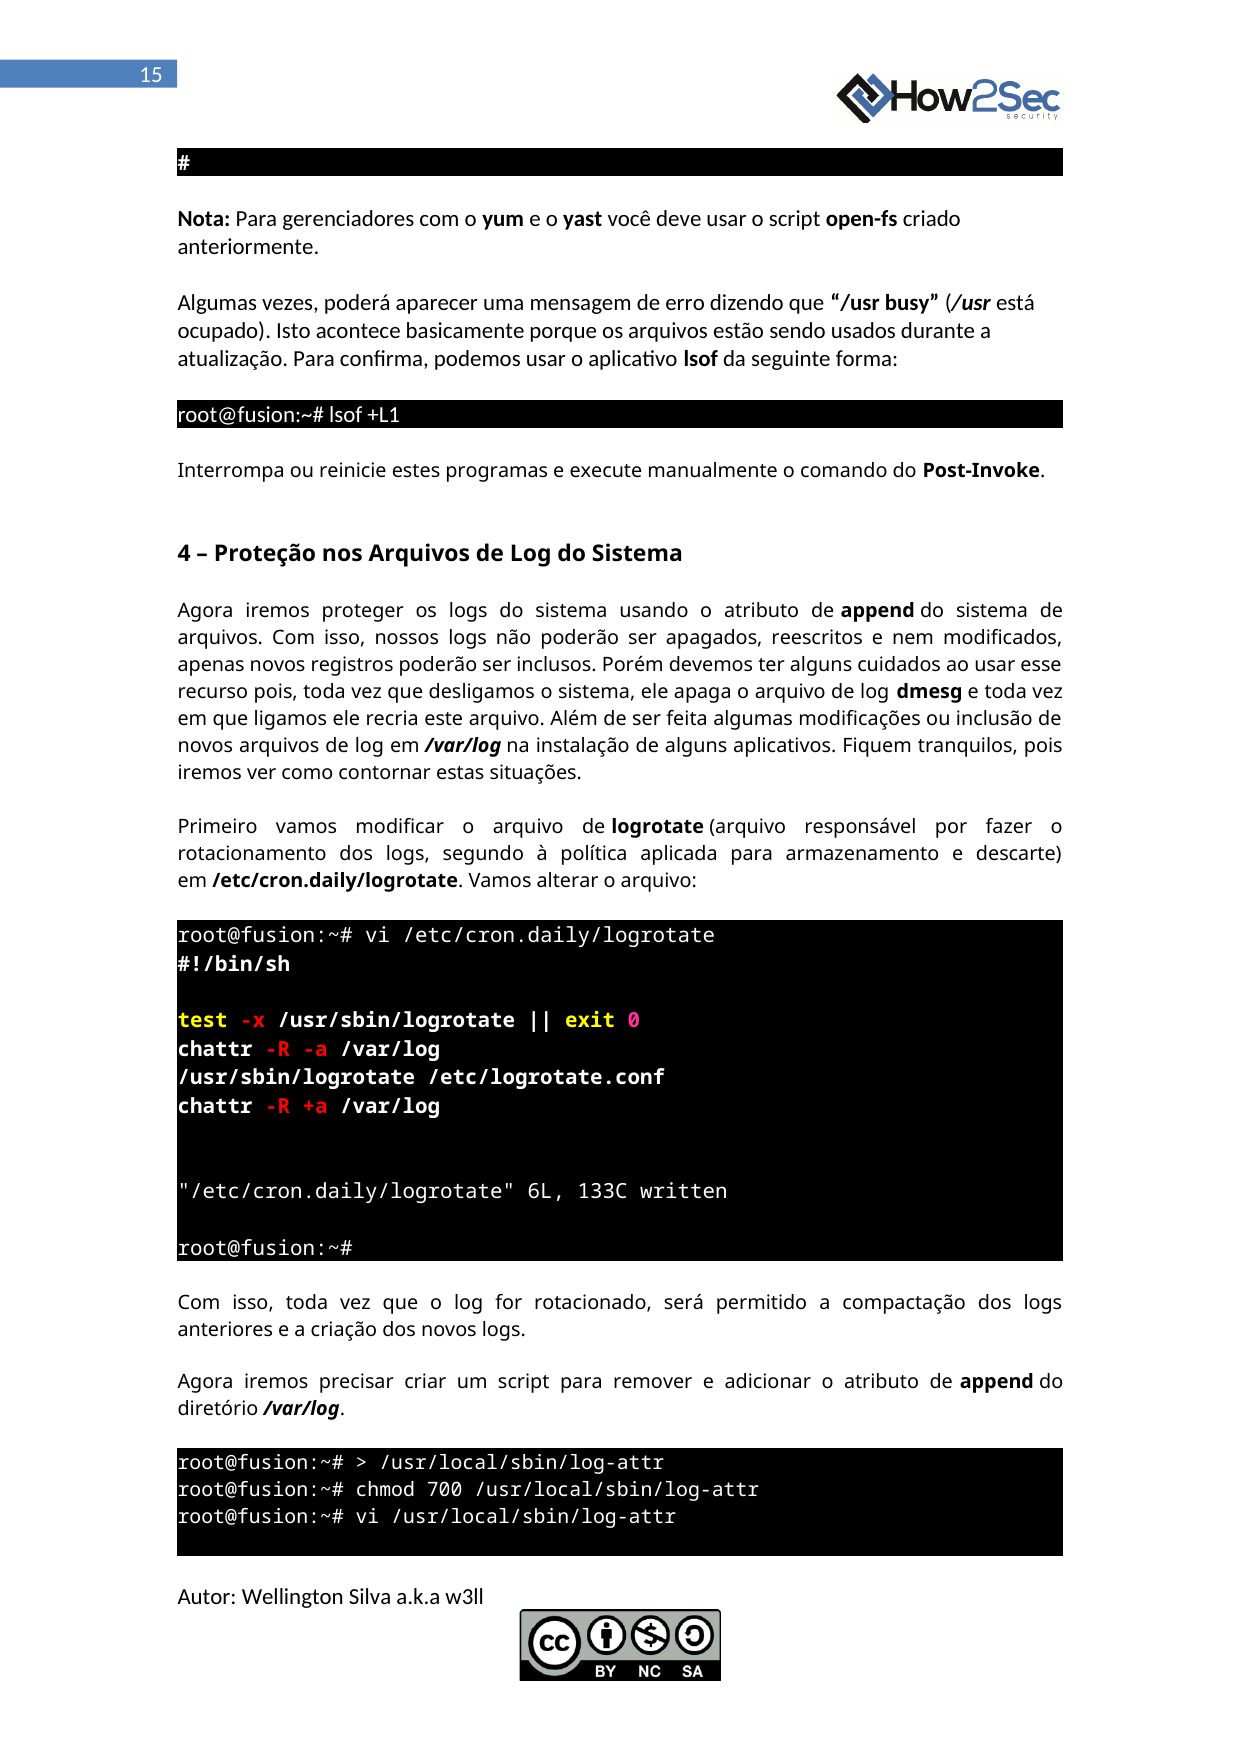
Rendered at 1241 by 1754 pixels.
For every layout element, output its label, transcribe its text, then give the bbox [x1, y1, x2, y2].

text "/etc/cron.daily/logrotate" 6L, 133C written [177, 1176, 1063, 1204]
text root@fusion:~# lsof +L1 [177, 400, 1063, 428]
text root@fusion:~# vi /usr/local/sbin/log-attr [177, 1502, 1063, 1529]
text /usr/sbin/logrotate /etc/logrotate.conf [177, 1062, 1063, 1091]
picture [836, 73, 1064, 123]
text root@fusion:~# > /usr/local/sbin/log-attr [177, 1448, 1063, 1475]
text root@fusion:~# [177, 1233, 1063, 1261]
text Com isso, toda vez que o log for rotacionado, será permitido a compactação dos logs anteriores e a criação dos novos logs. [177, 1288, 1063, 1342]
text #!/bin/sh [177, 949, 1063, 977]
text chattr -R +a /var/log [177, 1091, 1063, 1119]
text root@fusion:~# chmod 700 /usr/local/sbin/log-attr [177, 1475, 1063, 1502]
text # [177, 148, 1063, 176]
text test -x /usr/sbin/logrotate || exit 0 [177, 1006, 1063, 1034]
text chattr -R -a /var/log [177, 1034, 1063, 1062]
text Algumas vezes, poderá aparecer uma mensagem de erro dizendo que “/usr busy” (/usr está ocupado). Isto acontece basicamente porque os arquivos estão sendo usados durante a atualização. Para confirma, podemos usar o aplicativo lsof da seguinte forma: [177, 288, 1063, 372]
text Primeiro vamos modificar o arquivo de logrotate (arquivo responsável por fazer o rotacionamento dos logs, segundo à política aplicada para armazenamento e descarte) em /etc/cron.daily/logrotate. Vamos alterar o arquivo: [177, 812, 1063, 893]
text root@fusion:~# vi /etc/cron.daily/logrotate [177, 920, 1063, 949]
text Agora iremos precisar criar um script para remover e adicionar o atributo de append do diretório /var/log. [177, 1367, 1063, 1421]
text Interrompa ou reinicie estes programas e execute manualmente o comando do Post-Invoke. [177, 456, 1063, 483]
text 4 – Proteção nos Arquivos de Log do Sistema [177, 537, 1063, 568]
text Agora iremos proteger os logs do sistema usando o atributo de append do sistema de arquivos. Com isso, nossos logs não poderão ser apagados, reescritos e nem modificados, apenas novos registros poderão ser inclusos. Porém devemos ter alguns cuidados ao usar esse recurso pois, toda vez que desligamos o sistema, ele apaga o arquivo de log dmesg e toda vez em que ligamos ele recria este arquivo. Além de ser feita algumas modificações ou inclusão de novos arquivos de log em /var/log na instalação de alguns aplicativos. Fiquem tranquilos, pois iremos ver como contornar estas situações. [177, 596, 1063, 785]
text Nota: Para gerenciadores com o yum e o yast você deve usar o script open-fs criado anteriormente. [177, 204, 1063, 260]
picture [519, 1609, 721, 1681]
